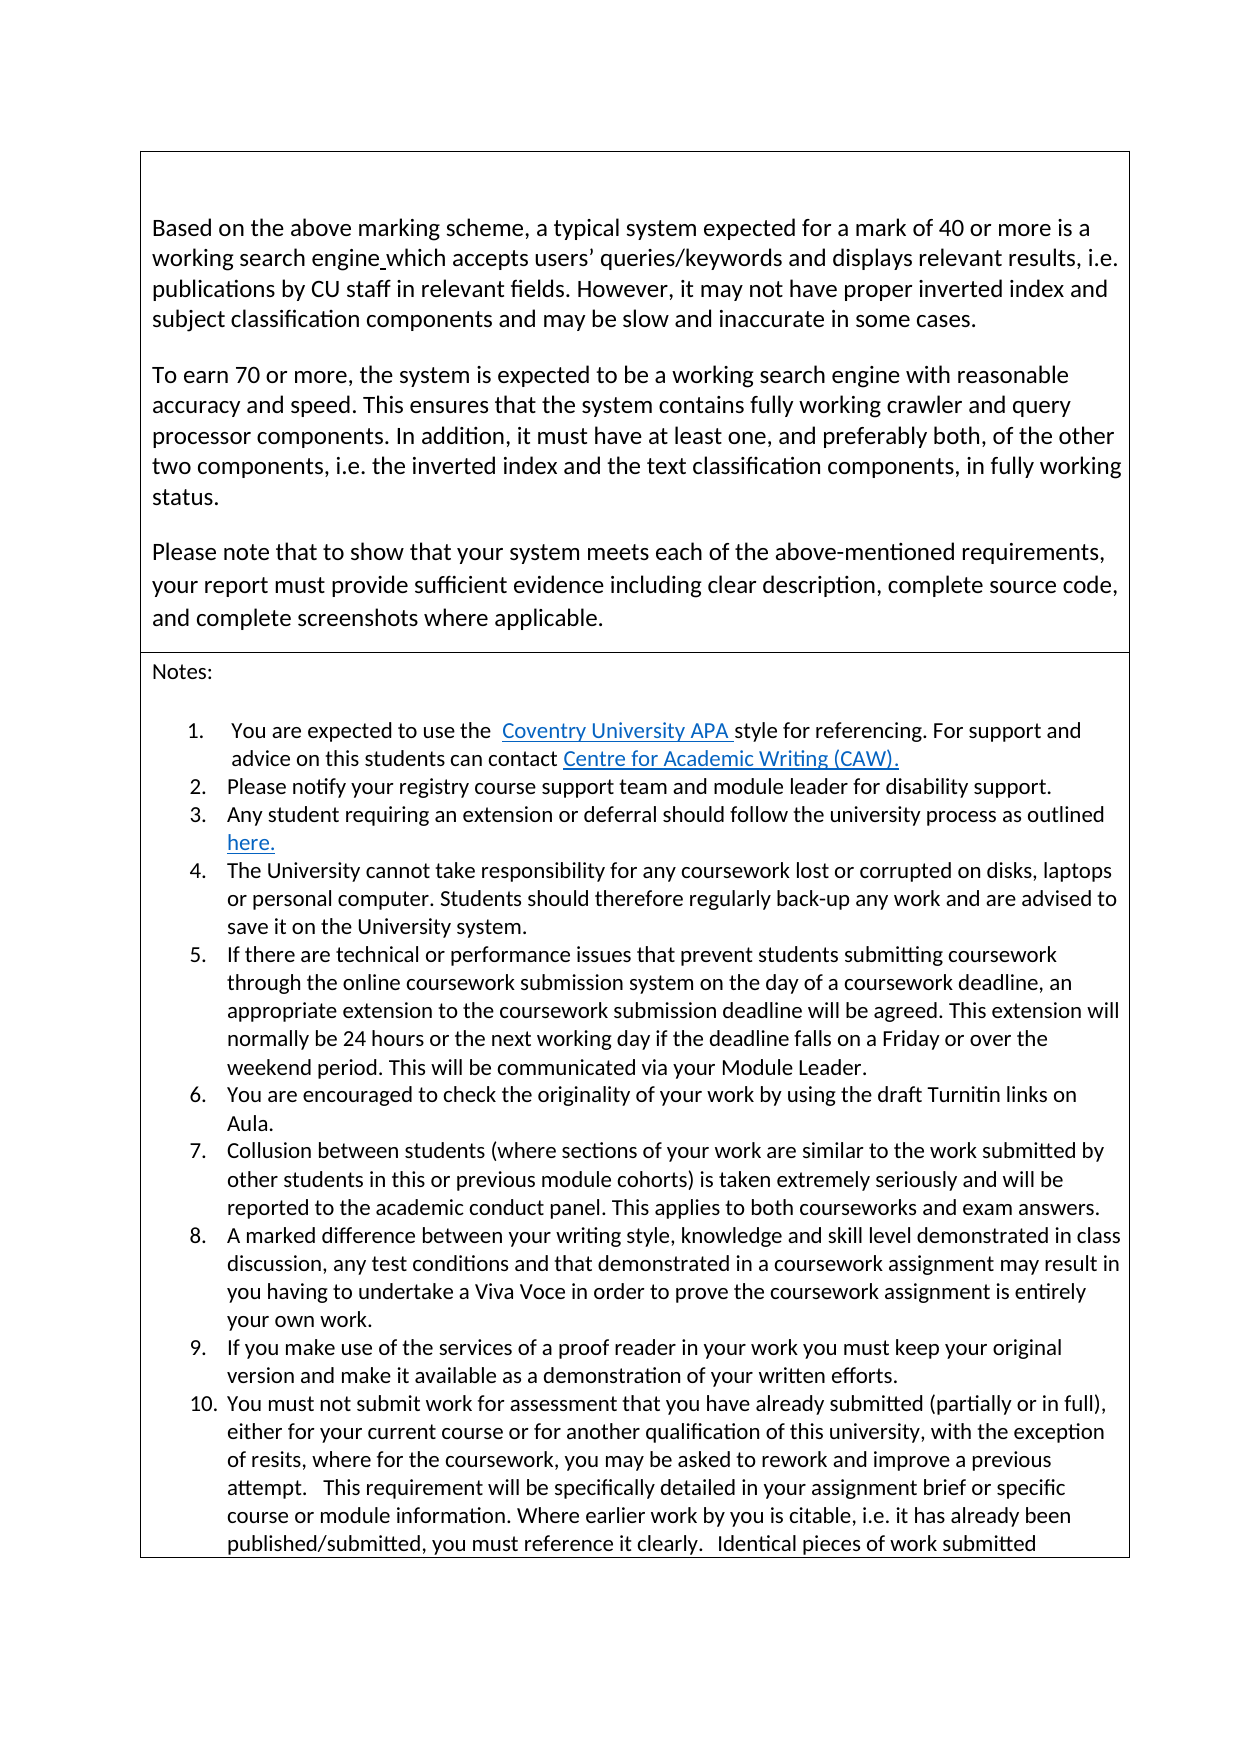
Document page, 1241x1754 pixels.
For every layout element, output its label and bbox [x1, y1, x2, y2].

table_cell [141, 152, 1129, 652]
table_cell [141, 653, 1129, 1557]
